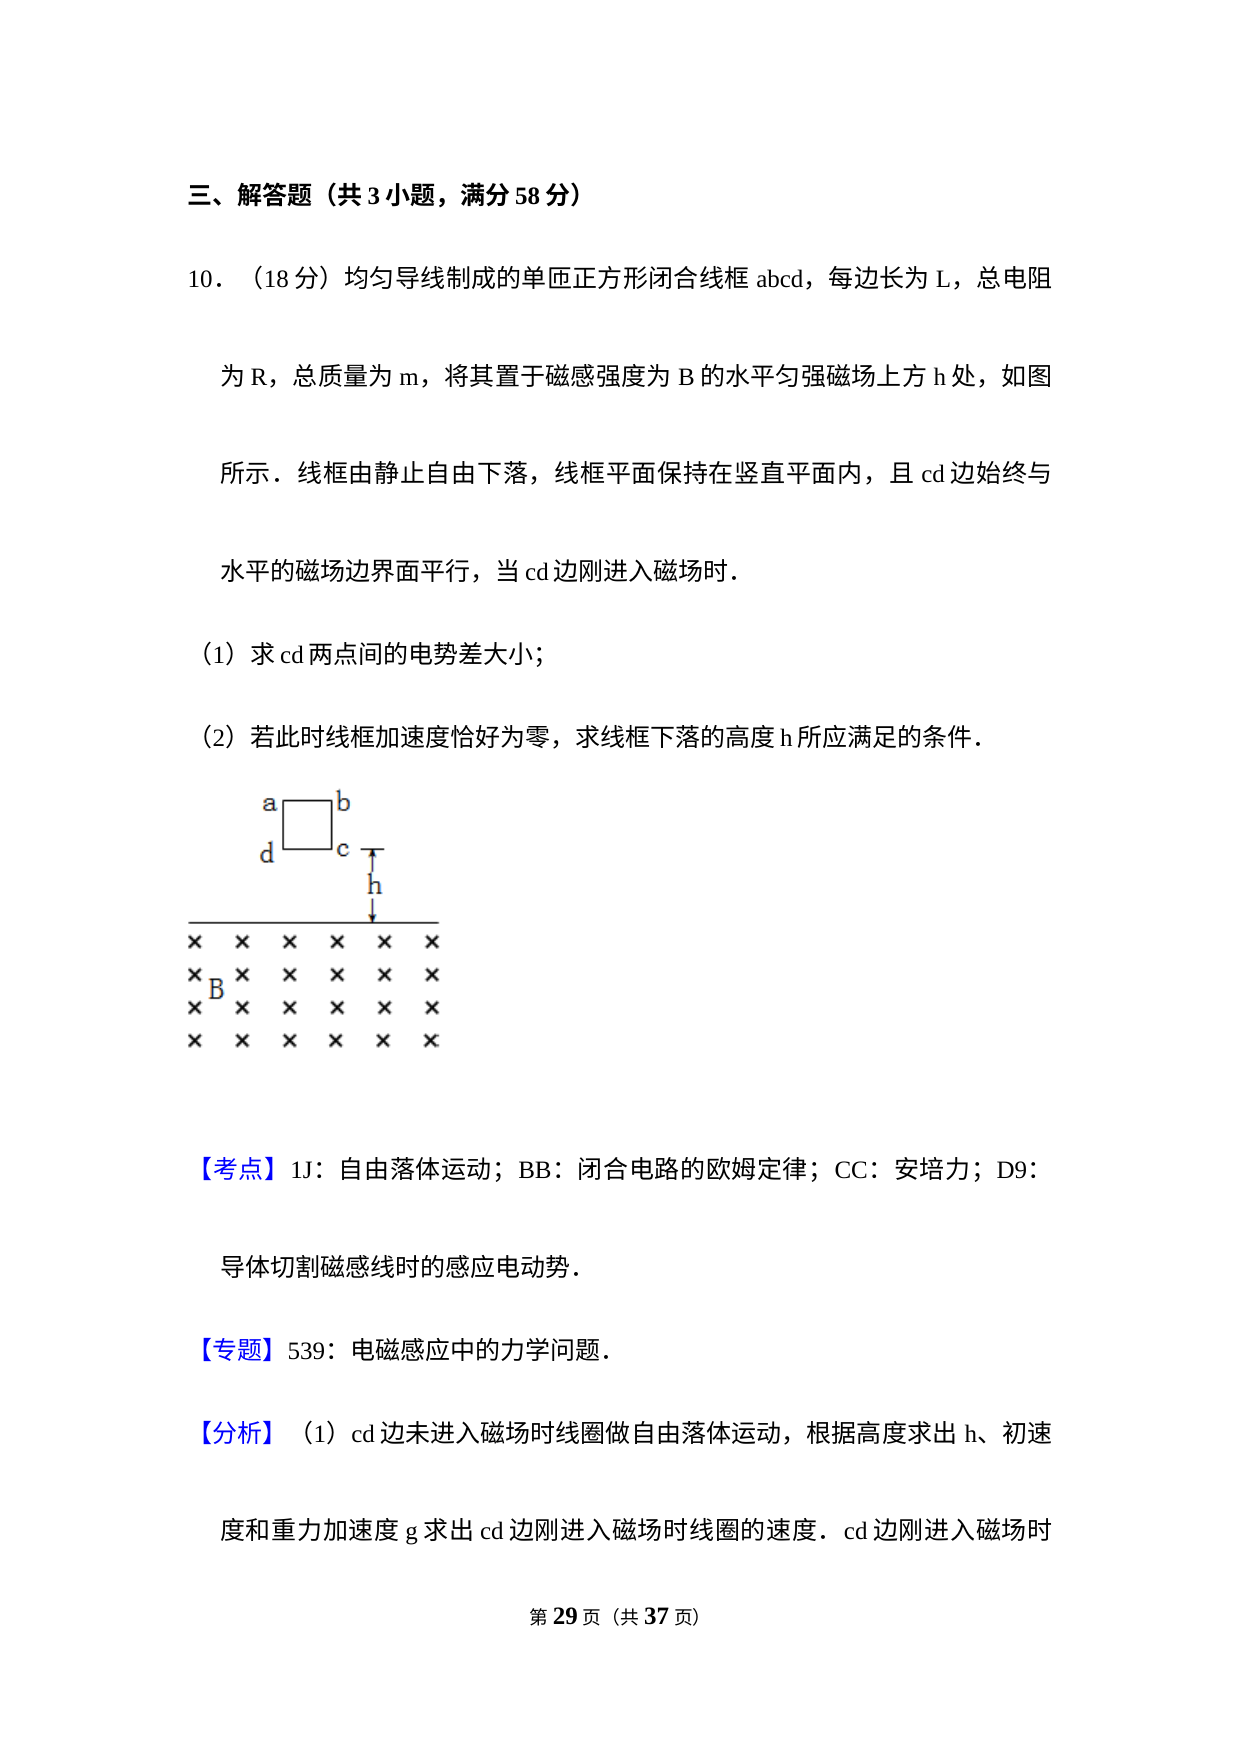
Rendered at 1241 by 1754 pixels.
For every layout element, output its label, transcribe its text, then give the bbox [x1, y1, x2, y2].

text （2）若此时线框加速度恰好为零，求线框下落的高度h所应满足的条件． [187, 703, 1053, 768]
text 三、解答题（共3小题，满分58分） [187, 161, 1053, 226]
text 【考点】1J：自由落体运动；BB：闭合电路的欧姆定律；CC：安培力；D9：导体切割磁感线时的感应电动势．菁优网版权所有 [187, 1135, 1053, 1298]
text （1）求cd两点间的电势差大小； [187, 620, 1053, 685]
text 10．（18分）均匀导线制成的单匝正方形闭合线框abcd，每边长为L，总电阻为R，总质量为m，将其置于磁感强度为B的水平匀强磁场上方h处，如图所示．线框由静止自由下落，线框平面保持在竖直平面内，且cd边始终与水平的磁场边界面平行，当cd边刚进入磁场时． [187, 244, 1053, 602]
picture [187, 786, 444, 1054]
text 【专题】539：电磁感应中的力学问题． [187, 1316, 1053, 1381]
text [187, 1399, 1053, 1561]
